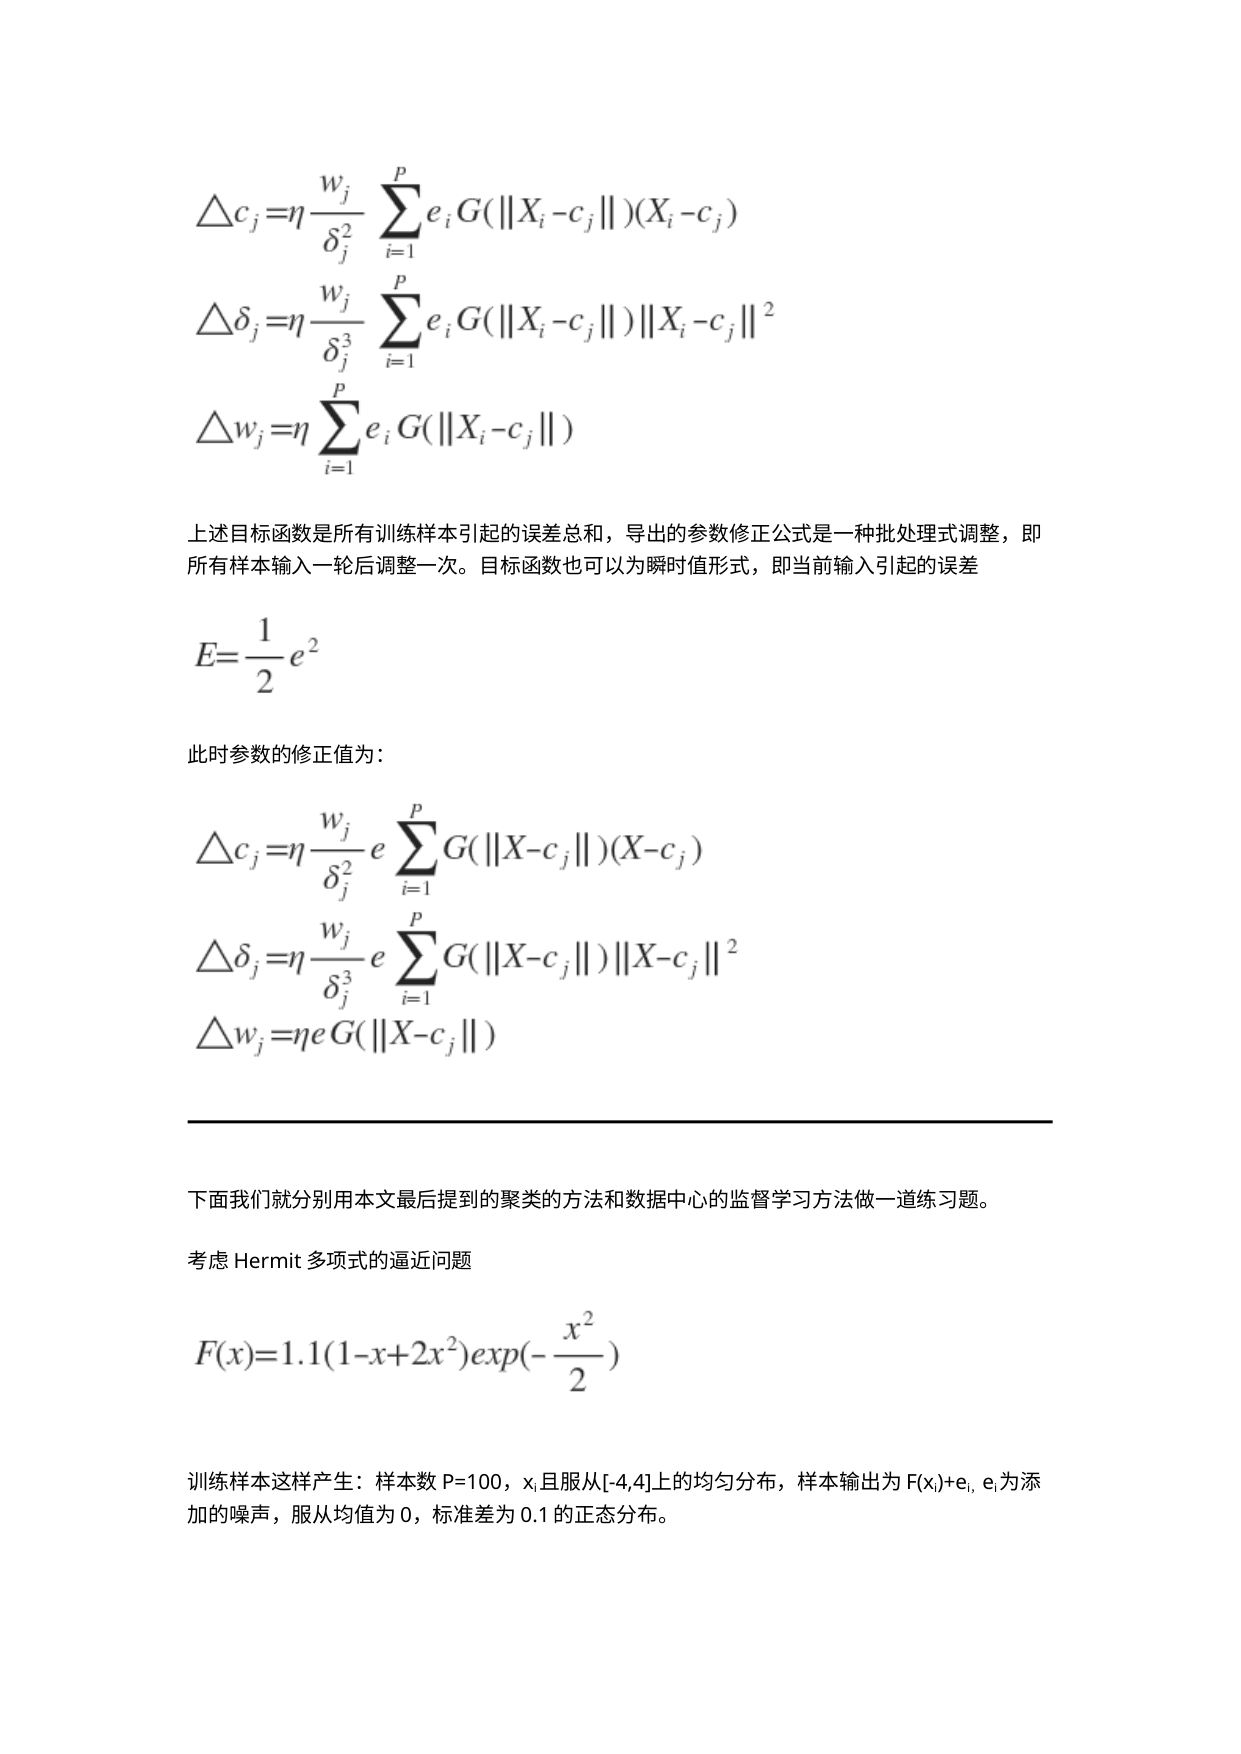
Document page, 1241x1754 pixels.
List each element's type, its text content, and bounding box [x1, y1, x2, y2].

text 训练样本这样产生：样本数P=100，xi且服从[-4,4]上的均匀分布，样本输出为F(xi)+ei，ei为添加的噪声，服从均值为0，标准差为0.1的正态分布。 [187, 1464, 1053, 1529]
text 上述目标函数是所有训练样本引起的误差总和，导出的参数修正公式是一种批处理式调整，即所有样本输入一轮后调整一次。目标函数也可以为瞬时值形式，即当前输入引起的误差 [187, 516, 1053, 581]
text 考虑Hermit多项式的逼近问题 [187, 1244, 1053, 1276]
text 下面我们就分别用本文最后提到的聚类的方法和数据中心的监督学习方法做一道练习题。 [187, 1182, 1053, 1214]
picture [187, 162, 786, 484]
picture [187, 610, 329, 704]
picture [187, 1305, 629, 1404]
picture [187, 798, 750, 1060]
text 此时参数的修正值为： [187, 737, 1053, 769]
